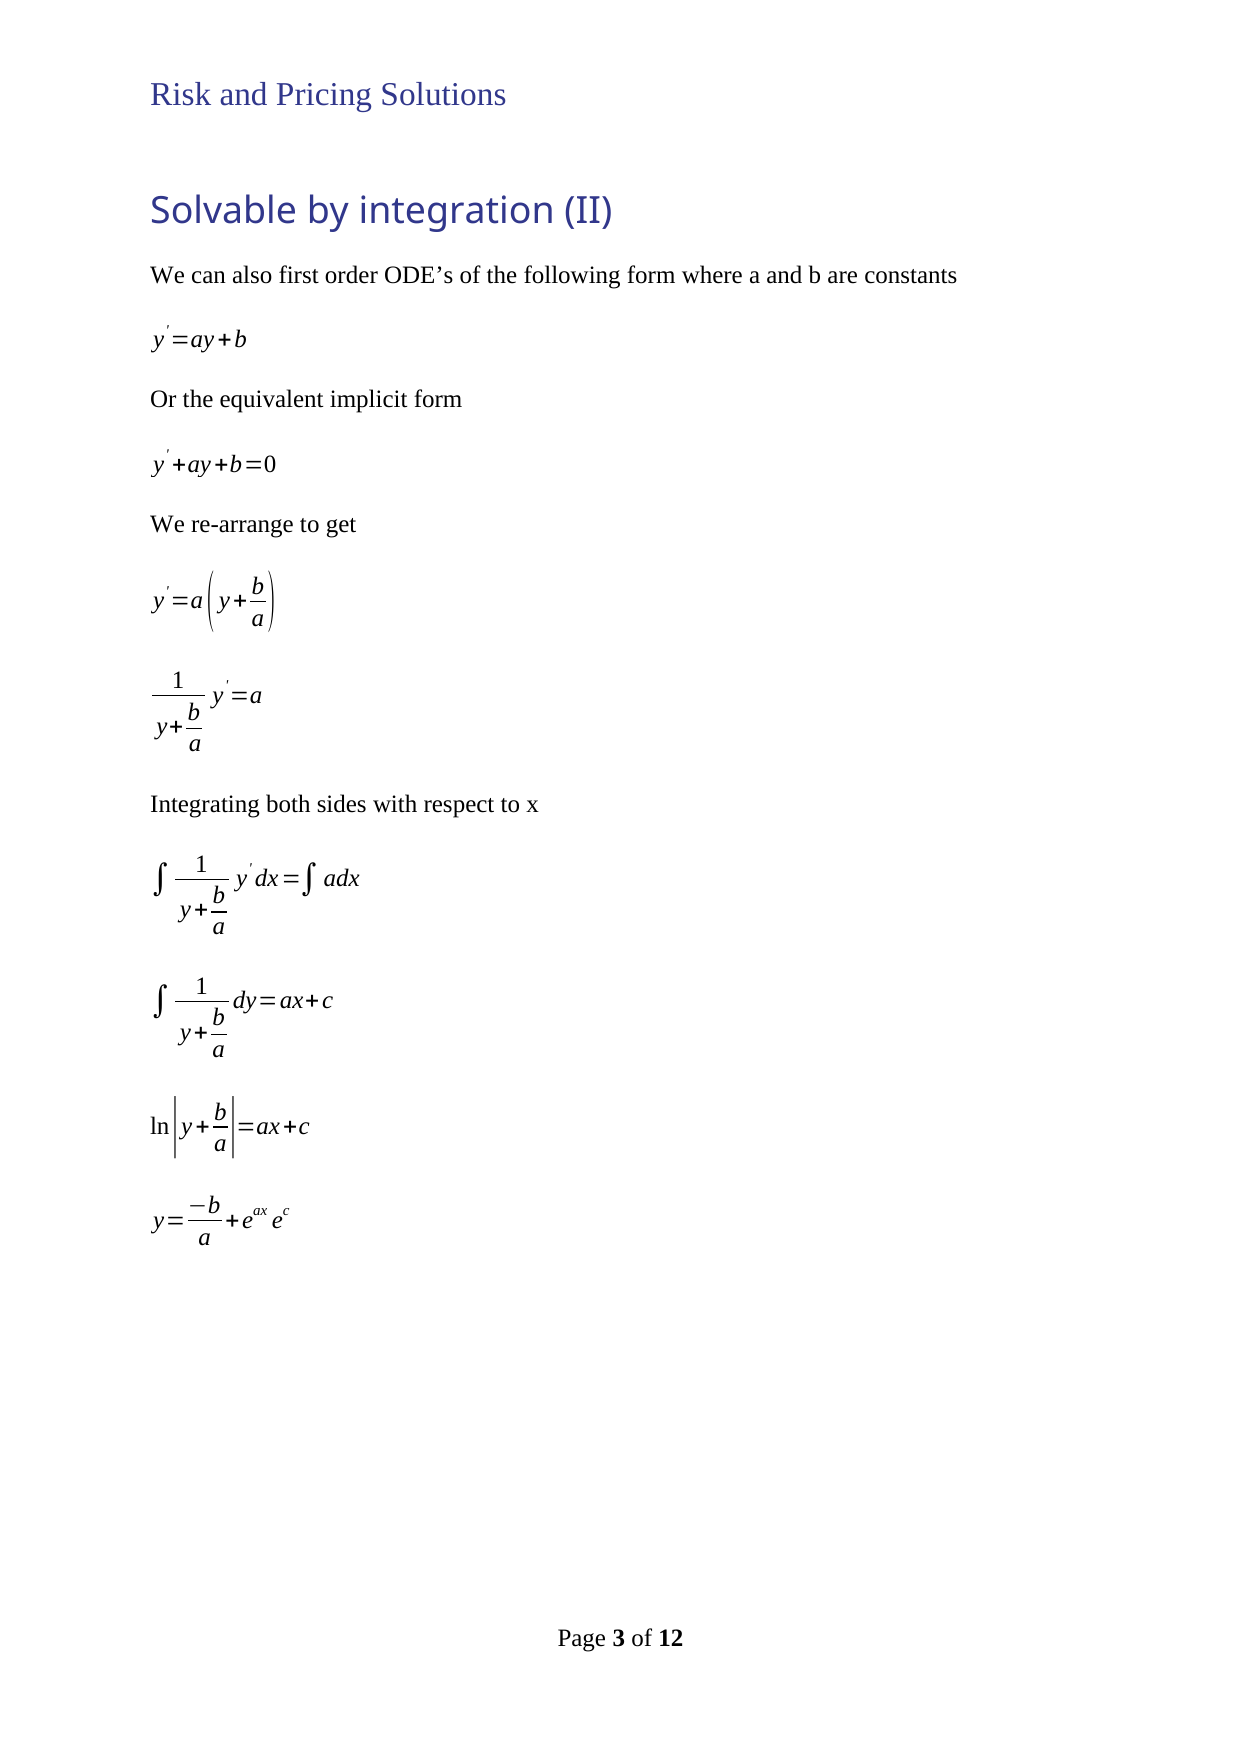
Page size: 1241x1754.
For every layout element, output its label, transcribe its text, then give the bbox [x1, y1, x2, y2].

text Integrating both sides with respect to x [150, 789, 1090, 818]
text We can also first order ODE’s of the following form where a and b are constants [150, 260, 1090, 289]
subtitle Solvable by integration (II) [150, 184, 1090, 235]
text Or the equivalent implicit form [150, 384, 1090, 413]
text We re-arrange to get [150, 509, 1090, 538]
